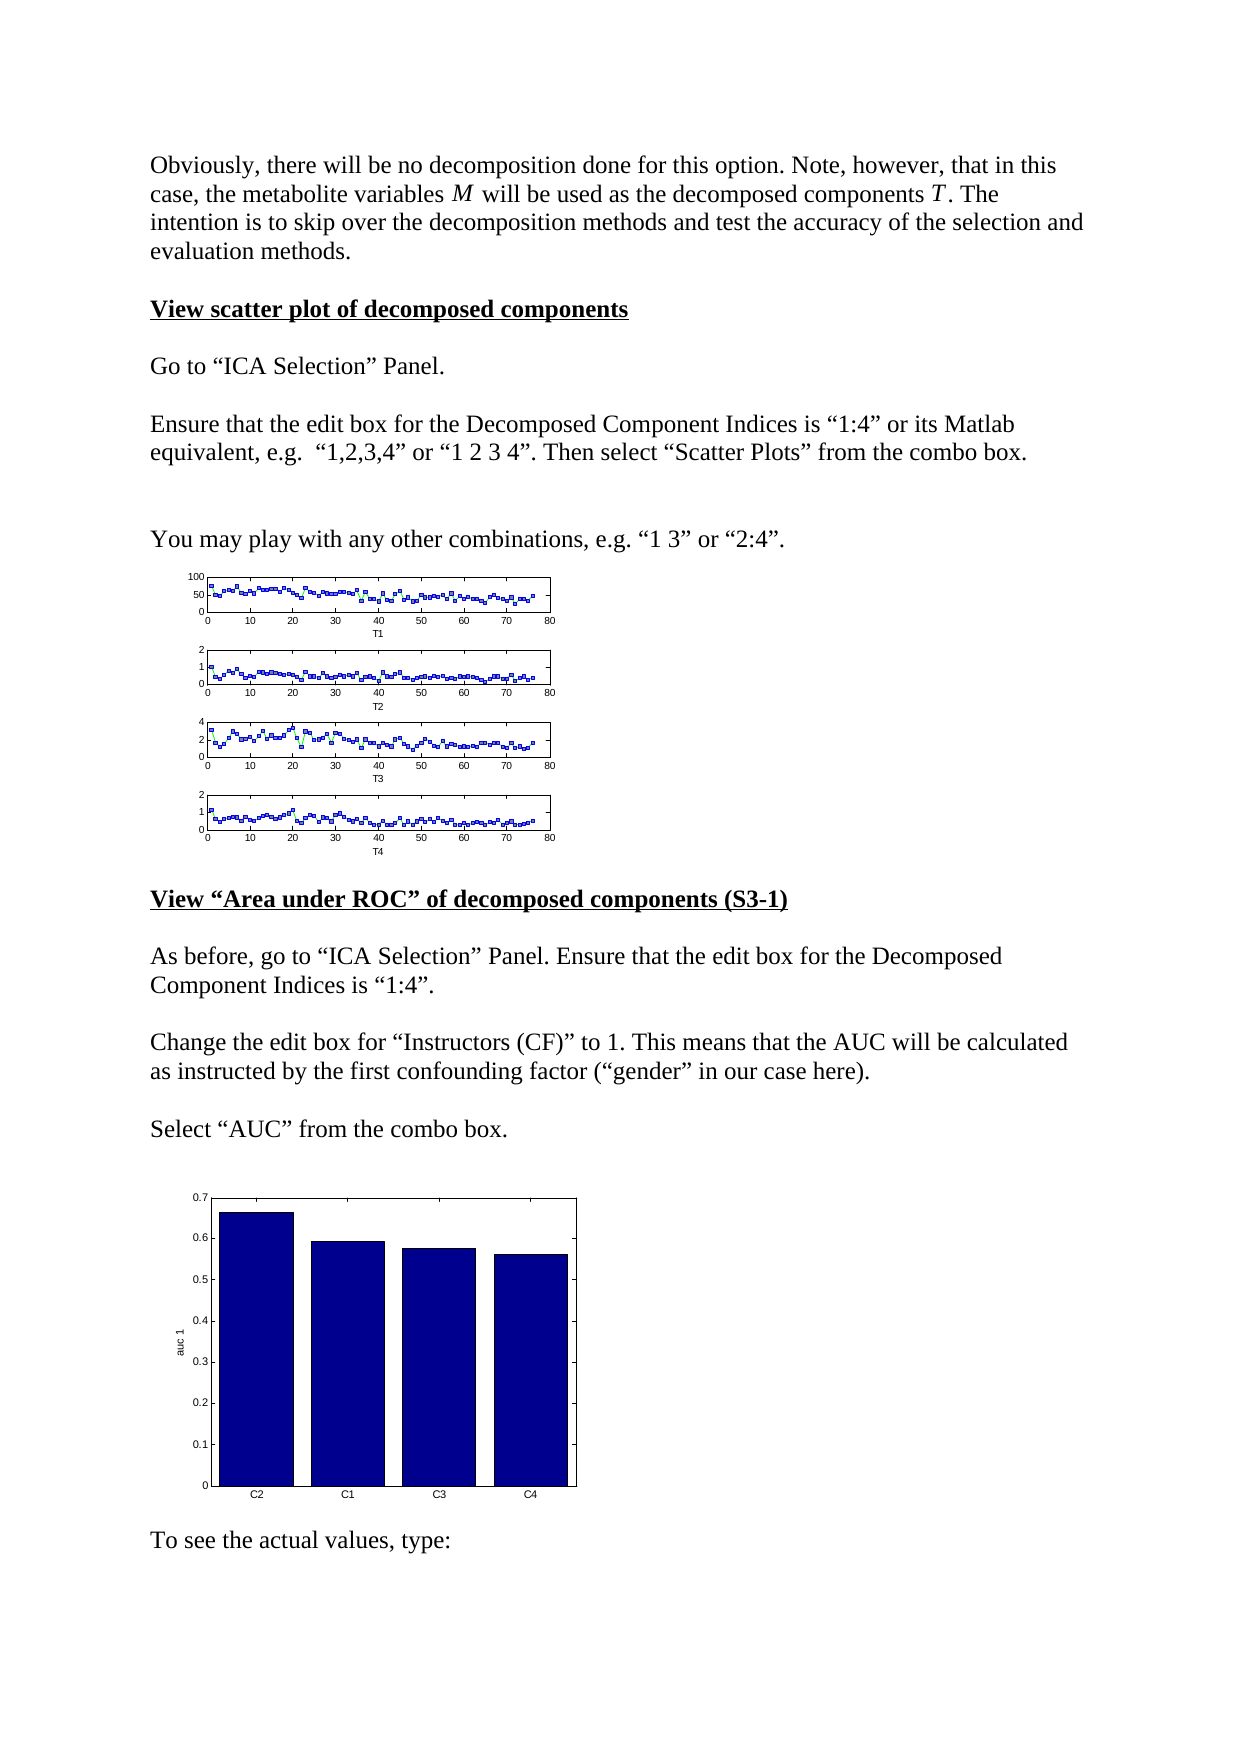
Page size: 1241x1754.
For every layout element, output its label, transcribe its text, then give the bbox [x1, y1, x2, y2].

text As before, go to “ICA Selection” Panel. Ensure that the edit box for the Decomposed Component Indices is “1:4”. [150, 941, 1090, 999]
text You may play with any other combinations, e.g. “1 3” or “2:4”. [150, 524, 1090, 552]
text Obviously, there will be no decomposition done for this option. Note, however, that in this case, the metabolite variables will be used as the decomposed components . The intention is to skip over the decomposition methods and test the accuracy of the selection and evaluation methods. [150, 150, 1090, 265]
list View “Area under ROC” of decomposed components (S3-1) [150, 884, 1090, 912]
text Change the edit box for “Instructors (CF)” to 1. This means that the AUC will be calculated as instructed by the first confounding factor (“gender” in our case here). [150, 1027, 1090, 1085]
text Ensure that the edit box for the Decomposed Component Indices is “1:4” or its Matlab equivalent, e.g. “1,2,3,4” or “1 2 3 4”. Then select “Scatter Plots” from the combo box. [150, 409, 1090, 466]
text Select “AUC” from the combo box. [150, 1114, 1090, 1142]
text Go to “ICA Selection” Panel. [150, 351, 1090, 380]
list View scatter plot of decomposed components [150, 294, 1090, 322]
list To see the actual values, type: [150, 1525, 1090, 1554]
